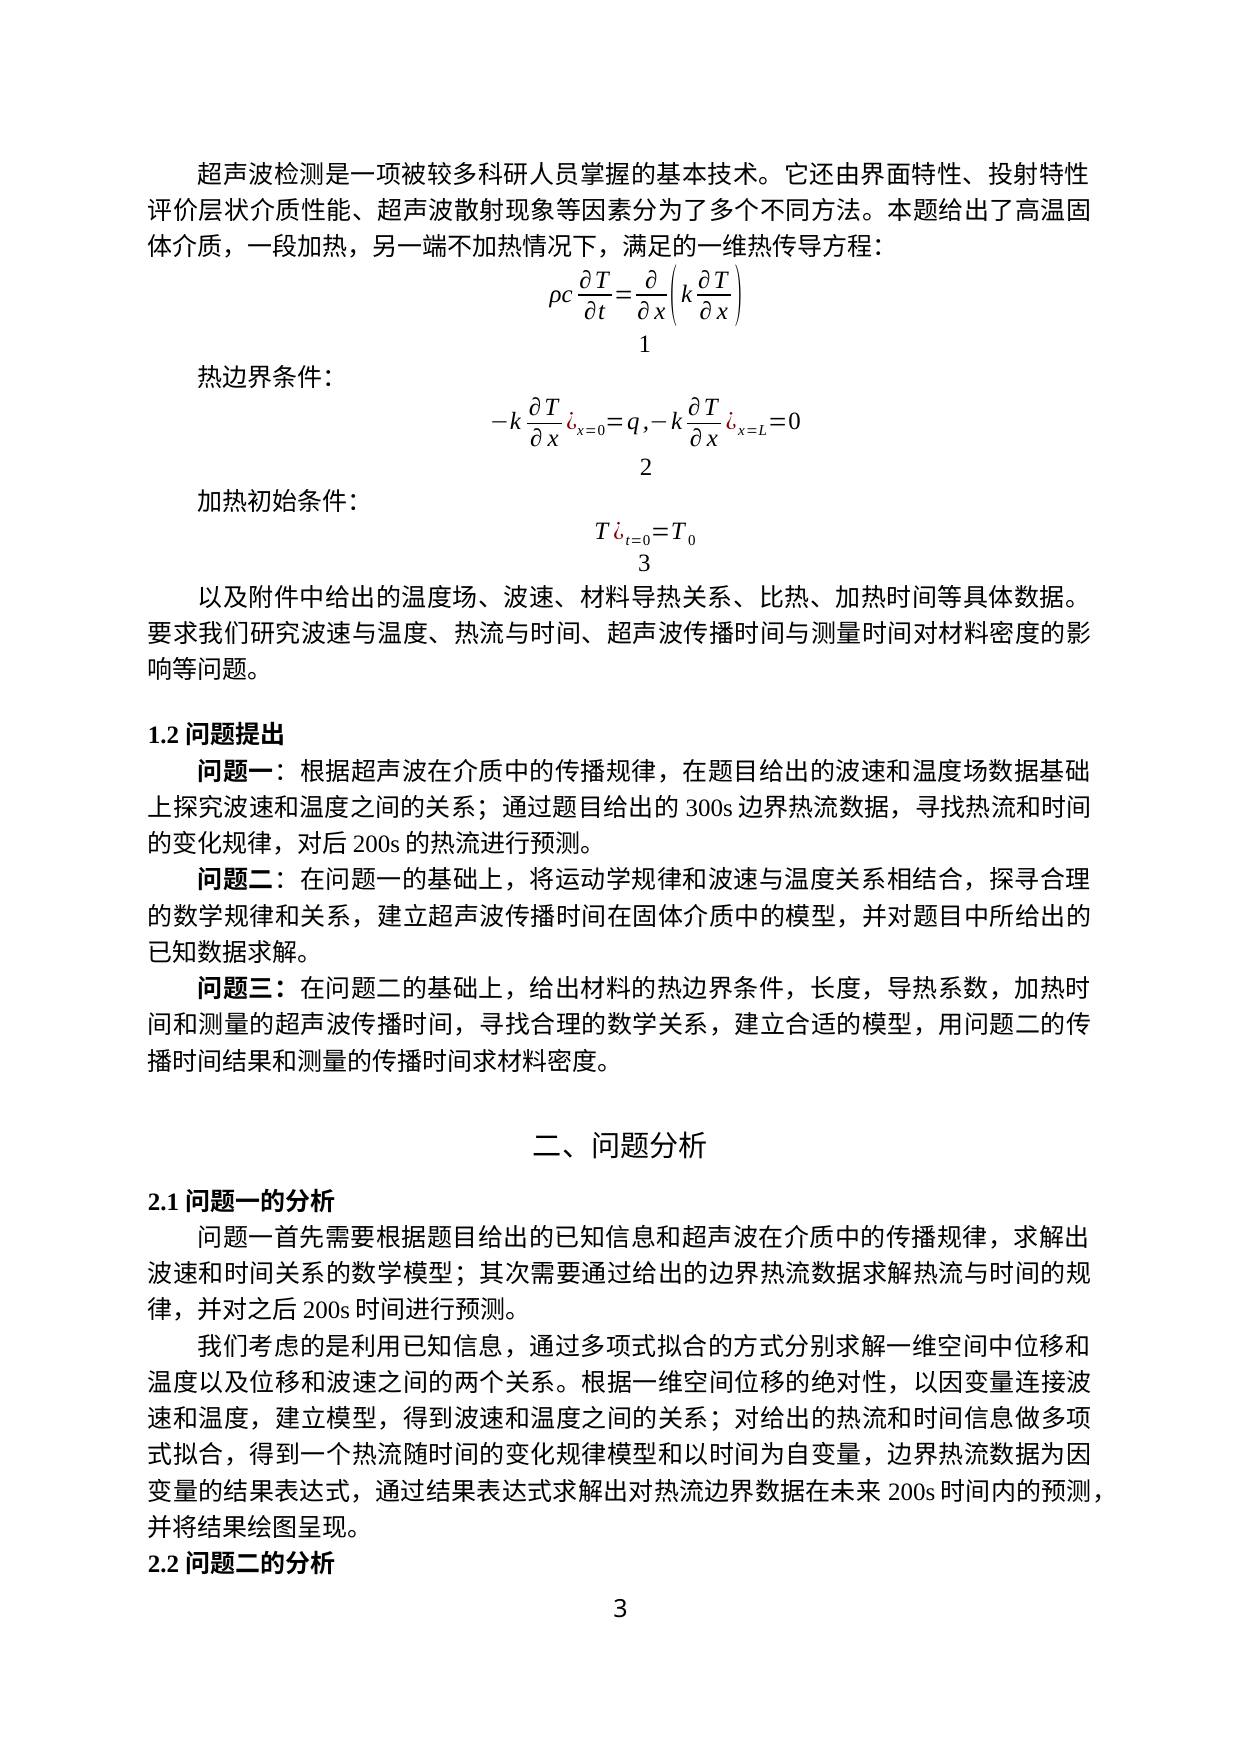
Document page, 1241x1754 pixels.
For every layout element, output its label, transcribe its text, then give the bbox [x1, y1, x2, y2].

text 2.2 问题二的分析 [148, 1543, 1092, 1580]
text 问题三：在问题二的基础上，给出材料的热边界条件，长度，导热系数，加热时间和测量的超声波传播时间，寻找合理的数学关系，建立合适的模型，用问题二的传播时间结果和测量的传播时间求材料密度。 [148, 969, 1092, 1077]
text 加热初始条件： [148, 481, 1092, 517]
text 问题二：在问题一的基础上，将运动学规律和波速与温度关系相结合，探寻合理的数学规律和关系，建立超声波传播时间在固体介质中的模型，并对题目中所给出的已知数据求解。 [148, 860, 1092, 969]
text 以及附件中给出的温度场、波速、材料导热关系、比热、加热时间等具体数据。要求我们研究波速与温度、热流与时间、超声波传播时间与测量时间对材料密度的影响等问题。 [148, 577, 1092, 686]
text 1.2 问题提出 [148, 715, 1092, 751]
text 二、问题分析 [148, 1122, 1092, 1165]
text 我们考虑的是利用已知信息，通过多项式拟合的方式分别求解一维空间中位移和温度以及位移和波速之间的两个关系。根据一维空间位移的绝对性，以因变量连接波速和温度，建立模型，得到波速和温度之间的关系；对给出的热流和时间信息做多项式拟合，得到一个热流随时间的变化规律模型和以时间为自变量，边界热流数据为因变量的结果表达式，通过结果表达式求解出对热流边界数据在未来200s时间内的预测，并将结果绘图呈现。 [148, 1326, 1092, 1543]
text 热边界条件： [148, 357, 1092, 393]
text 问题一首先需要根据题目给出的已知信息和超声波在介质中的传播规律，求解出波速和时间关系的数学模型；其次需要通过给出的边界热流数据求解热流与时间的规律，并对之后200s时间进行预测。 [148, 1217, 1092, 1326]
text 2.1 问题一的分析 [148, 1181, 1092, 1217]
text 超声波检测是一项被较多科研人员掌握的基本技术。它还由界面特性、投射特性评价层状介质性能、超声波散射现象等因素分为了多个不同方法。本题给出了高温固体介质，一段加热，另一端不加热情况下，满足的一维热传导方程： [148, 154, 1092, 263]
text 问题一：根据超声波在介质中的传播规律，在题目给出的波速和温度场数据基础上探究波速和温度之间的关系；通过题目给出的300s边界热流数据，寻找热流和时间的变化规律，对后200s的热流进行预测。 [148, 751, 1092, 860]
